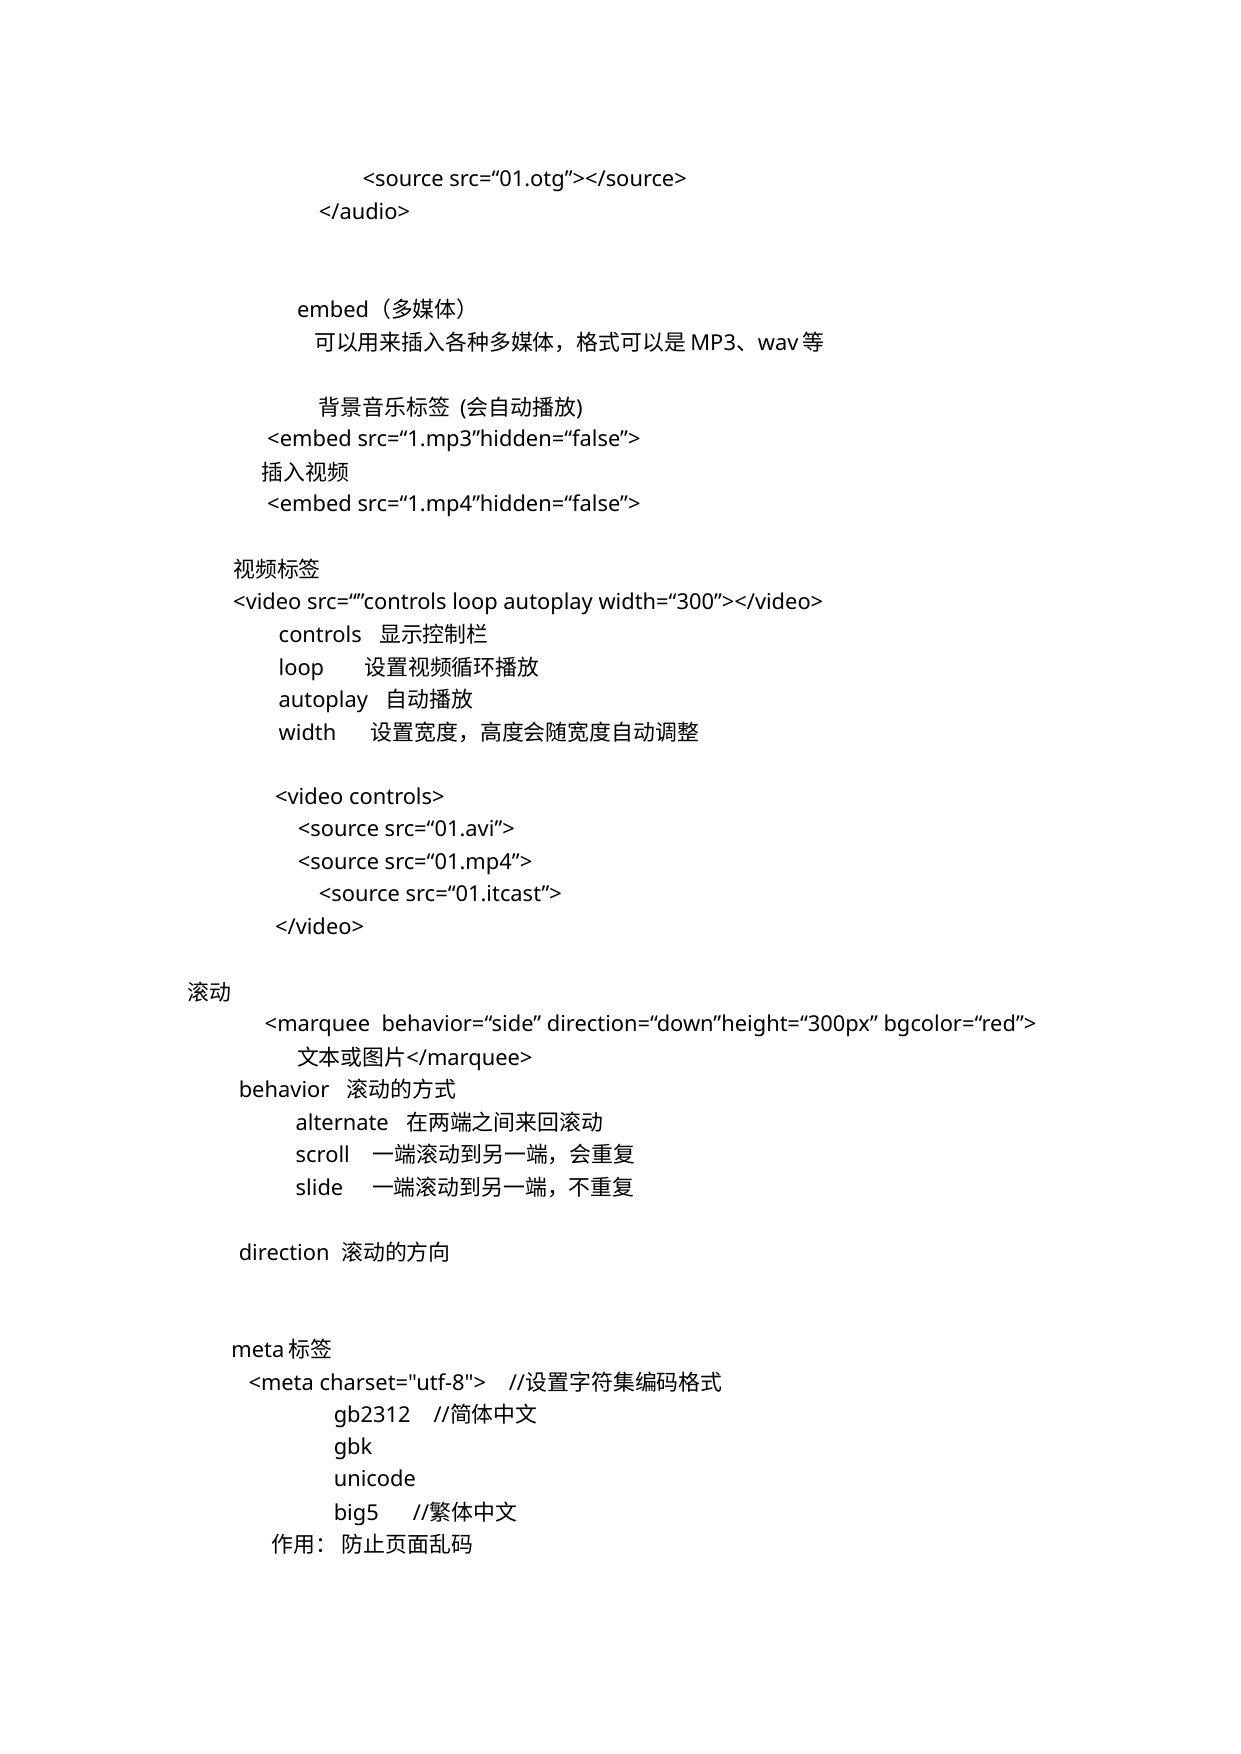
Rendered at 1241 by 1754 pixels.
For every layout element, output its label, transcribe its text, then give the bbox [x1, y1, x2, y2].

text 插入视频 [187, 454, 1053, 487]
text </audio> [187, 194, 1053, 227]
text direction 滚动的方向 [187, 1234, 1053, 1267]
text <meta charset="utf-8"> //设置字符集编码格式 [187, 1364, 1053, 1397]
text gb2312 //简体中文 [187, 1397, 1053, 1429]
text 可以用来插入各种多媒体，格式可以是MP3、wav等 [187, 324, 1053, 357]
text embed（多媒体） [187, 292, 1053, 324]
text <video src=“”controls loop autoplay width=“300”></video> [187, 584, 1053, 617]
text <source src=“01.mp4”> [187, 844, 1053, 877]
text <video controls> [187, 779, 1053, 812]
text 作用： 防止页面乱码 [187, 1527, 1053, 1559]
text scroll 一端滚动到另一端，会重复 [187, 1137, 1053, 1169]
text gbk [187, 1429, 1053, 1462]
text <source src=“01.itcast”> [187, 877, 1053, 909]
text slide 一端滚动到另一端，不重复 [187, 1169, 1053, 1202]
text width 设置宽度，高度会随宽度自动调整 [187, 714, 1053, 747]
text </video> [187, 909, 1053, 942]
text <source src=“01.otg”></source> [187, 162, 1053, 194]
text loop 设置视频循环播放 [187, 649, 1053, 682]
text <source src=“01.avi”> [187, 812, 1053, 844]
text <marquee behavior=“side” direction=“down”height=“300px” bgcolor=“red”>文本或图片</marquee> [253, 1007, 1053, 1072]
text controls 显示控制栏 [187, 617, 1053, 649]
text <embed src=“1.mp4”hidden=“false”> [187, 487, 1053, 519]
text meta标签 [187, 1332, 1053, 1364]
text 滚动 [187, 974, 1053, 1007]
text autoplay 自动播放 [187, 682, 1053, 714]
text unicode [187, 1462, 1053, 1494]
text 背景音乐标签 (会自动播放) [187, 389, 1053, 422]
text behavior 滚动的方式 [187, 1072, 1053, 1104]
text alternate 在两端之间来回滚动 [187, 1104, 1053, 1137]
text <embed src=“1.mp3”hidden=“false”> [187, 422, 1053, 454]
text 视频标签 [187, 552, 1053, 584]
text big5 //繁体中文 [187, 1494, 1053, 1527]
